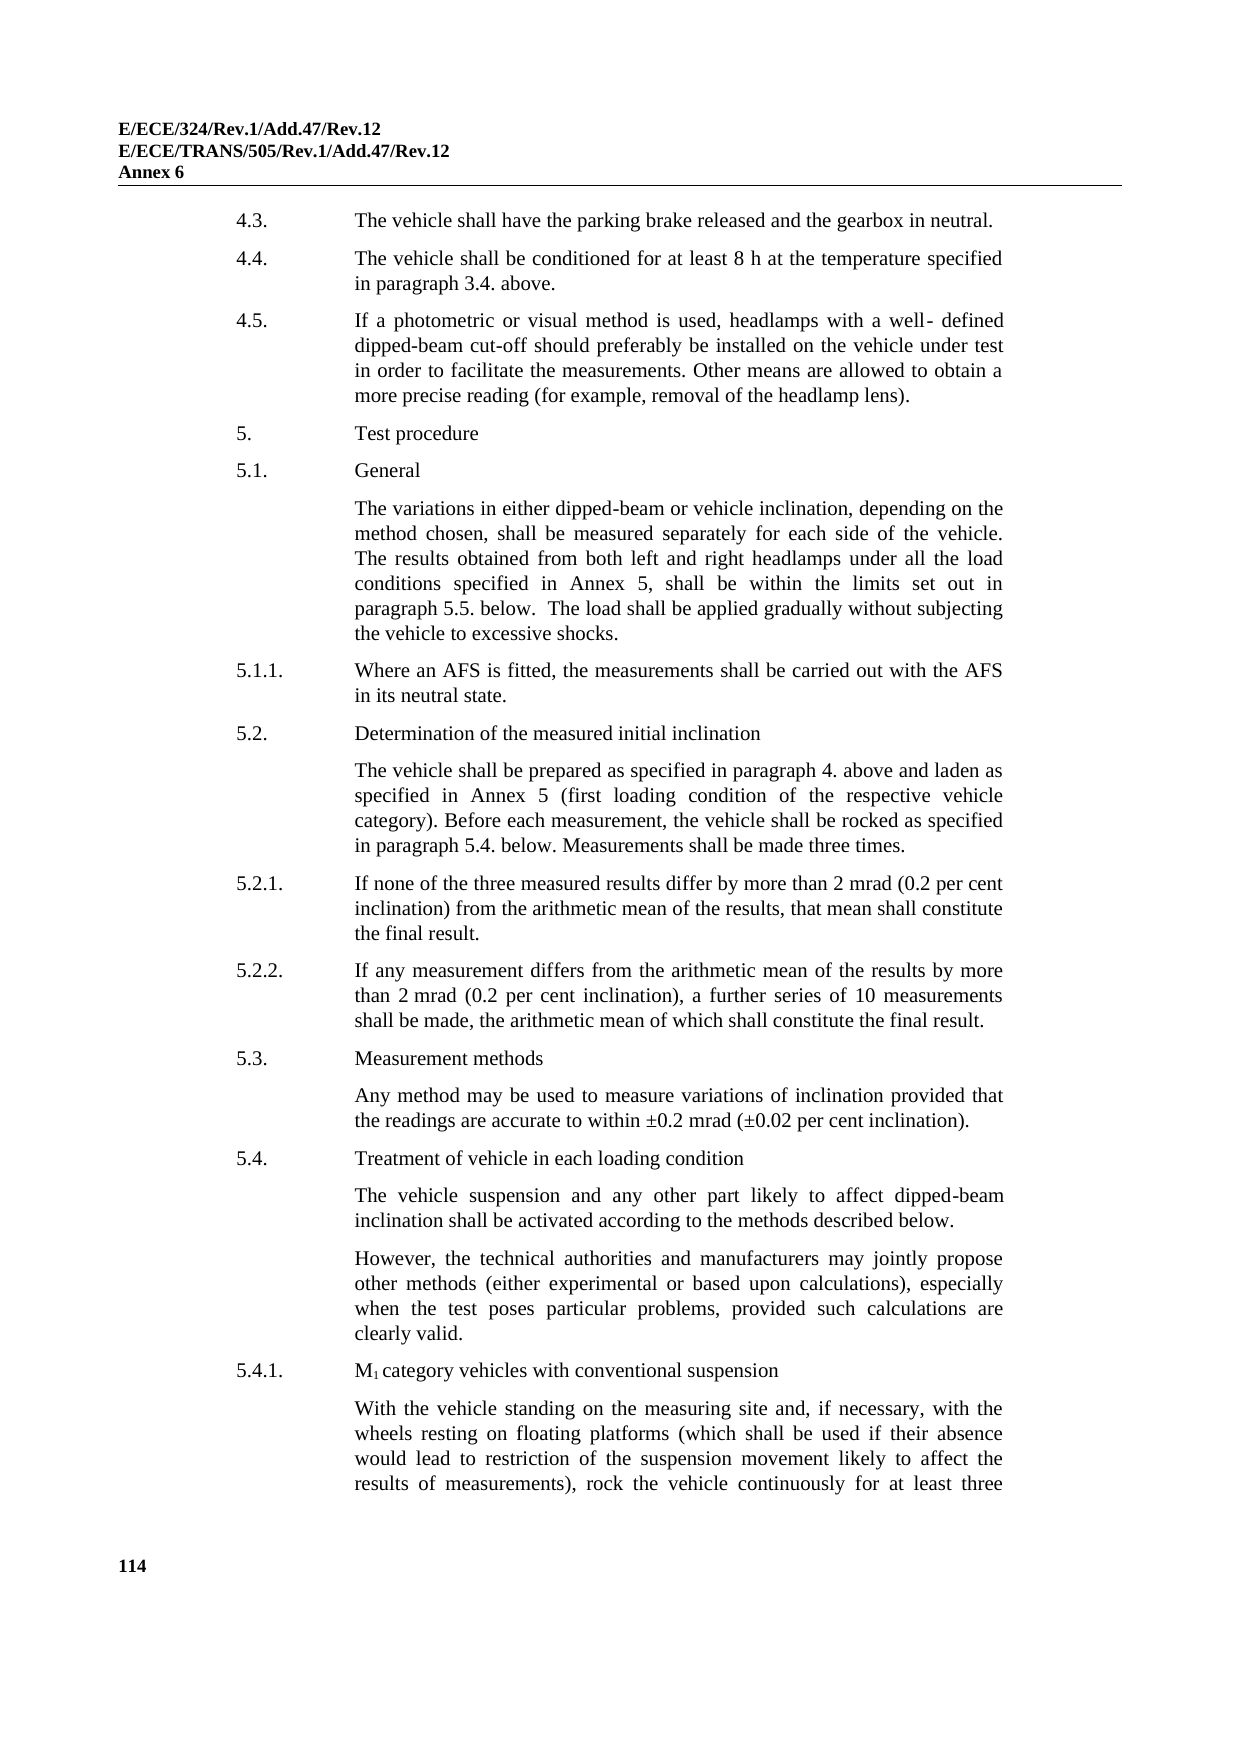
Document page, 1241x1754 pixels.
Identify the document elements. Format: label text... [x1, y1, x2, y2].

text 4.4. The vehicle shall be conditioned for at least 8 h at the temperature specified in paragraph 3.4. above. [236, 245, 1004, 295]
text However, the technical authorities and manufacturers may jointly propose other methods (either experimental or based upon calculations), especially when the test poses particular problems, provided such calculations are clearly valid. [354, 1245, 1004, 1345]
text Any method may be used to measure variations of inclination provided that the readings are accurate to within ±0.2 mrad (±0.02 per cent inclination). [354, 1082, 1004, 1132]
text 5.2. Determination of the measured initial inclination [236, 720, 1004, 745]
text The vehicle shall be prepared as specified in paragraph 4. above and laden as specified in Annex 5 (first loading condition of the respective vehicle category). Before each measurement, the vehicle shall be rocked as specified in paragraph 5.4. below. Measurements shall be made three times. [354, 757, 1004, 857]
text 4.3. The vehicle shall have the parking brake released and the gearbox in neutral. [236, 207, 1004, 232]
text 5. Test procedure [236, 420, 1004, 445]
text The variations in either dipped-beam or vehicle inclination, depending on the method chosen, shall be measured separately for each side of the vehicle. The results obtained from both left and right headlamps under all the load conditions specified in Annex 5, shall be within the limits set out in paragraph 5.5. below. The load shall be applied gradually without subjecting the vehicle to excessive shocks. [354, 495, 1004, 645]
text 5.1.1. Where an AFS is fitted, the measurements shall be carried out with the AFS in its neutral state. [236, 657, 1004, 707]
text 5.4.1. M1 category vehicles with conventional suspension [236, 1357, 1004, 1382]
text 5.2.2. If any measurement differs from the arithmetic mean of the results by more than 2 mrad (0.2 per cent inclination), a further series of 10 measurements shall be made, the arithmetic mean of which shall constitute the final result. [236, 957, 1004, 1032]
text 5.4. Treatment of vehicle in each loading condition [236, 1145, 1004, 1170]
text 5.2.1. If none of the three measured results differ by more than 2 mrad (0.2 per cent inclination) from the arithmetic mean of the results, that mean shall constitute the final result. [236, 870, 1004, 945]
text The vehicle suspension and any other part likely to affect dipped-beam inclination shall be activated according to the methods described below. [354, 1182, 1004, 1232]
text 5.1. General [236, 457, 1004, 482]
text 4.5. If a photometric or visual method is used, headlamps with a well- defined dipped-beam cut-off should preferably be installed on the vehicle under test in order to facilitate the measurements. Other means are allowed to obtain a more precise reading (for example, removal of the headlamp lens). [236, 307, 1004, 407]
text 5.3. Measurement methods [236, 1045, 1004, 1070]
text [354, 1395, 1004, 1495]
